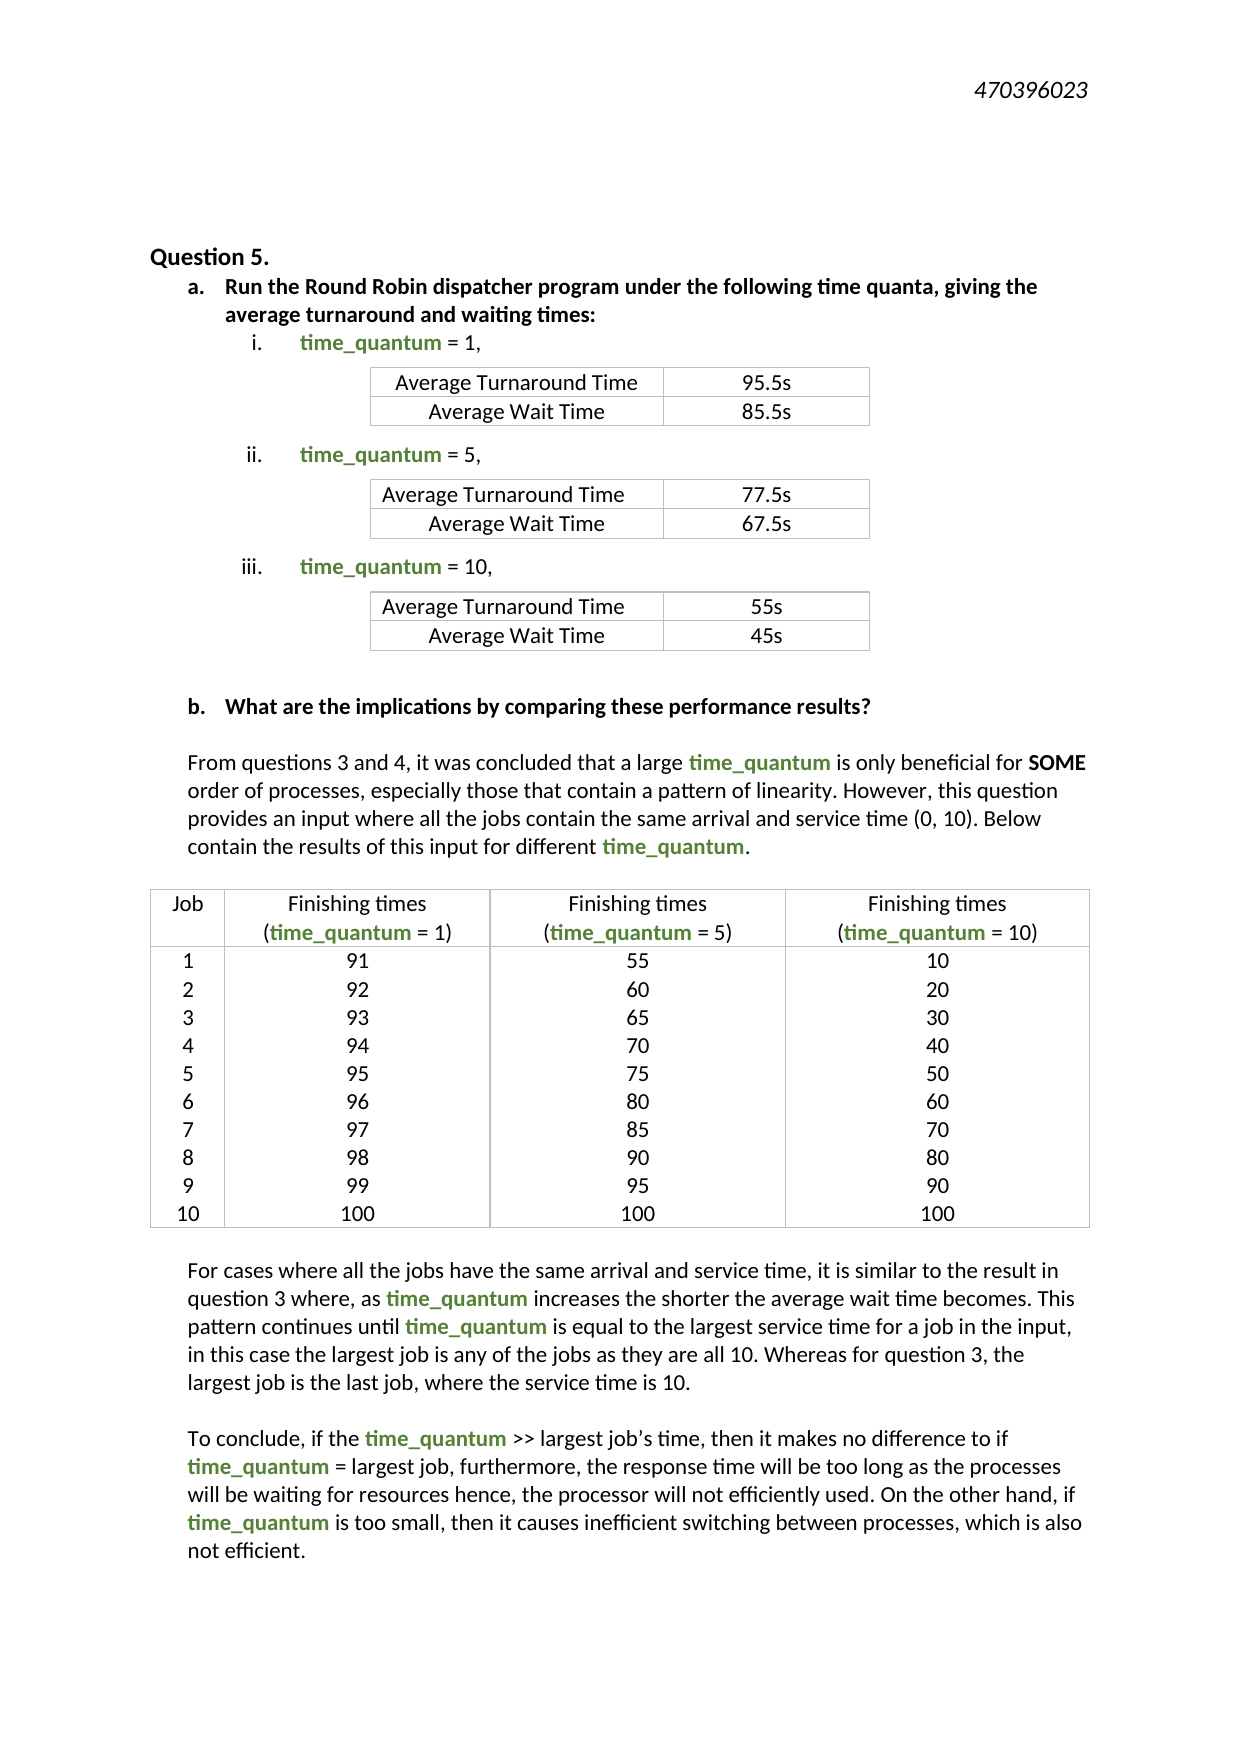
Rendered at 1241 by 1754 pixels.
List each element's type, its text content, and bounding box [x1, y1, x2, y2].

table_cell Average Wait Time [371, 621, 663, 649]
text To conclude, if the time_quantum >> largest job’s time, then it makes no difference to if time_quantum = largest job, furthermore, the response time will be too long as the processes will be waiting for resources hence, the processor will not efficiently used. On the other hand, if time_quantum is too small, then it causes inefficient switching between processes, which is also not efficient. [187, 1424, 1090, 1564]
table_cell 10 20 30 40 50 60 70 80 90 100 [786, 947, 1089, 1227]
table_header Average Turnaround Time [371, 480, 663, 508]
list Run the Round Robin dispatcher program under the following time quanta, giving the average turnaround and waiting times: [187, 272, 1090, 328]
list time_quantum = 5, [262, 440, 1090, 468]
list time_quantum = 1, [262, 328, 1090, 356]
table_header Job [151, 890, 224, 946]
table_header 55s [664, 593, 869, 620]
table_cell 55 60 65 70 75 80 85 90 95 100 [491, 947, 785, 1227]
table_header Finishing times (time_quantum = 10) [786, 890, 1089, 946]
list time_quantum = 10, [262, 552, 1090, 580]
table_header 95.5s [664, 368, 869, 396]
table_header Average Turnaround Time [371, 593, 663, 620]
table_cell Average Wait Time [371, 397, 663, 425]
text Question 5. [150, 242, 1090, 272]
text From questions 3 and 4, it was concluded that a large time_quantum is only beneficial for SOME order of processes, especially those that contain a pattern of linearity. However, this question provides an input where all the jobs contain the same arrival and service time (0, 10). Below contain the results of this input for different time_quantum. [187, 748, 1090, 861]
table_cell 45s [664, 621, 869, 649]
table_cell 91 92 93 94 95 96 97 98 99 100 [225, 947, 489, 1227]
table_cell 1 2 3 4 5 6 7 8 9 10 [151, 947, 224, 1227]
table_cell 85.5s [664, 397, 869, 425]
table_cell Average Wait Time [371, 509, 663, 537]
table_cell 67.5s [664, 509, 869, 537]
table_header Finishing times (time_quantum = 1) [225, 890, 489, 946]
table_header Average Turnaround Time [371, 368, 663, 396]
text For cases where all the jobs have the same arrival and service time, it is similar to the result in question 3 where, as time_quantum increases the shorter the average wait time becomes. This pattern continues until time_quantum is equal to the largest service time for a job in the input, in this case the largest job is any of the jobs as they are all 10. Whereas for question 3, the largest job is the last job, where the service time is 10. [187, 1256, 1090, 1396]
table_header 77.5s [664, 480, 869, 508]
list What are the implications by comparing these performance results? [187, 692, 1090, 720]
table_header Finishing times (time_quantum = 5) [491, 890, 785, 946]
